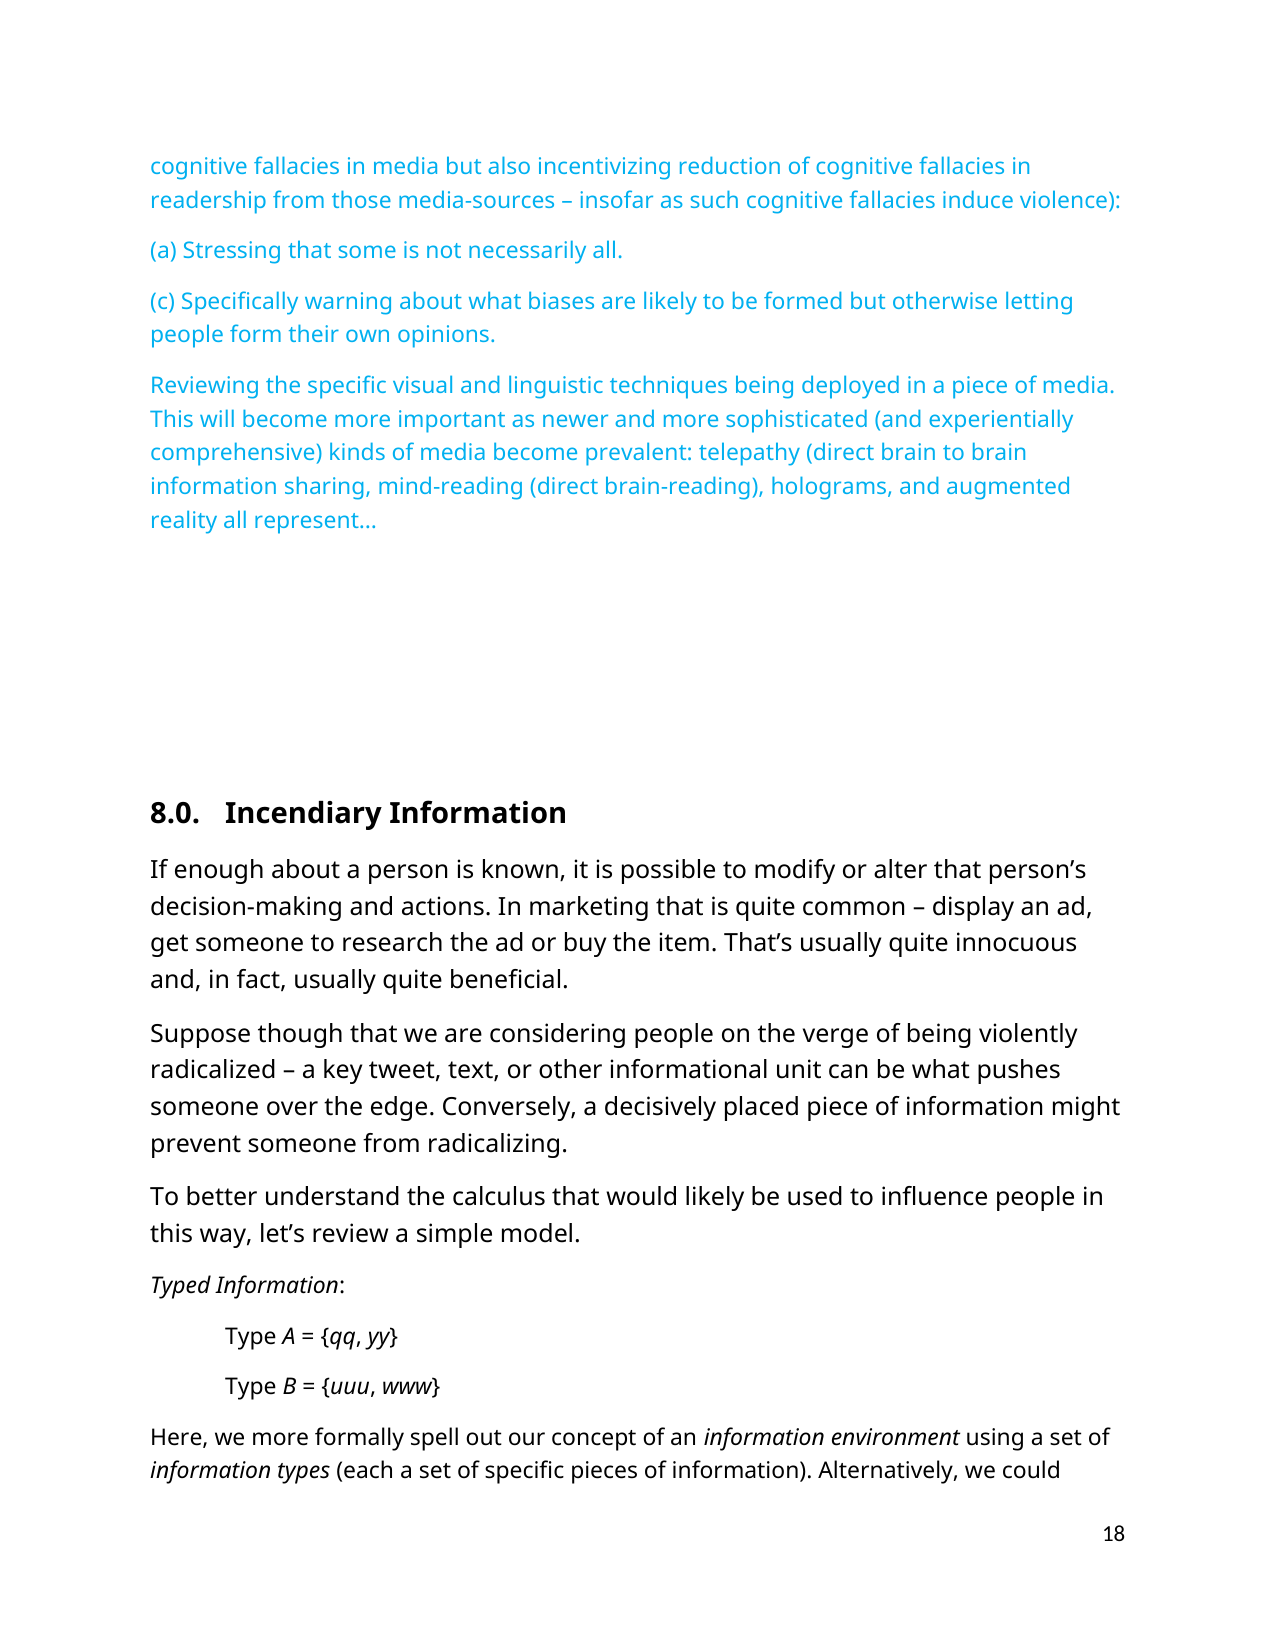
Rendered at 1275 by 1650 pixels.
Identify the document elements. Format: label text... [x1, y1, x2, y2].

text Reviewing the specific visual and linguistic techniques being deployed in a piece of media. This will become more important as newer and more sophisticated (and experientially comprehensive) kinds of media become prevalent: telepathy (direct brain to brain information sharing, mind-reading (direct brain-reading), holograms, and augmented reality all represent… [150, 369, 1125, 535]
text To better understand the calculus that would likely be used to influence people in this way, let’s review a simple model. [150, 1179, 1125, 1250]
text 8.0. Incendiary Information [150, 792, 1125, 832]
text (a) Stressing that some is not necessarily all. [150, 234, 1125, 265]
text If enough about a person is known, it is possible to modify or alter that person’s decision-making and actions. In marketing that is quite common – display an ad, get someone to research the ad or buy the item. That’s usually quite innocuous and, in fact, usually quite beneficial. [150, 852, 1125, 996]
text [150, 1421, 1125, 1486]
text Type B = {uuu, www} [150, 1370, 1125, 1401]
text (c) Specifically warning about what biases are likely to be formed but otherwise letting people form their own opinions. [150, 284, 1125, 349]
text Suppose though that we are considering people on the verge of being violently radicalized – a key tweet, text, or other informational unit can be what pushes someone over the edge. Conversely, a decisively placed piece of information might prevent someone from radicalizing. [150, 1015, 1125, 1160]
text Type A = {qq, yy} [150, 1320, 1125, 1351]
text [150, 150, 1125, 215]
text Typed Information: [150, 1269, 1125, 1301]
